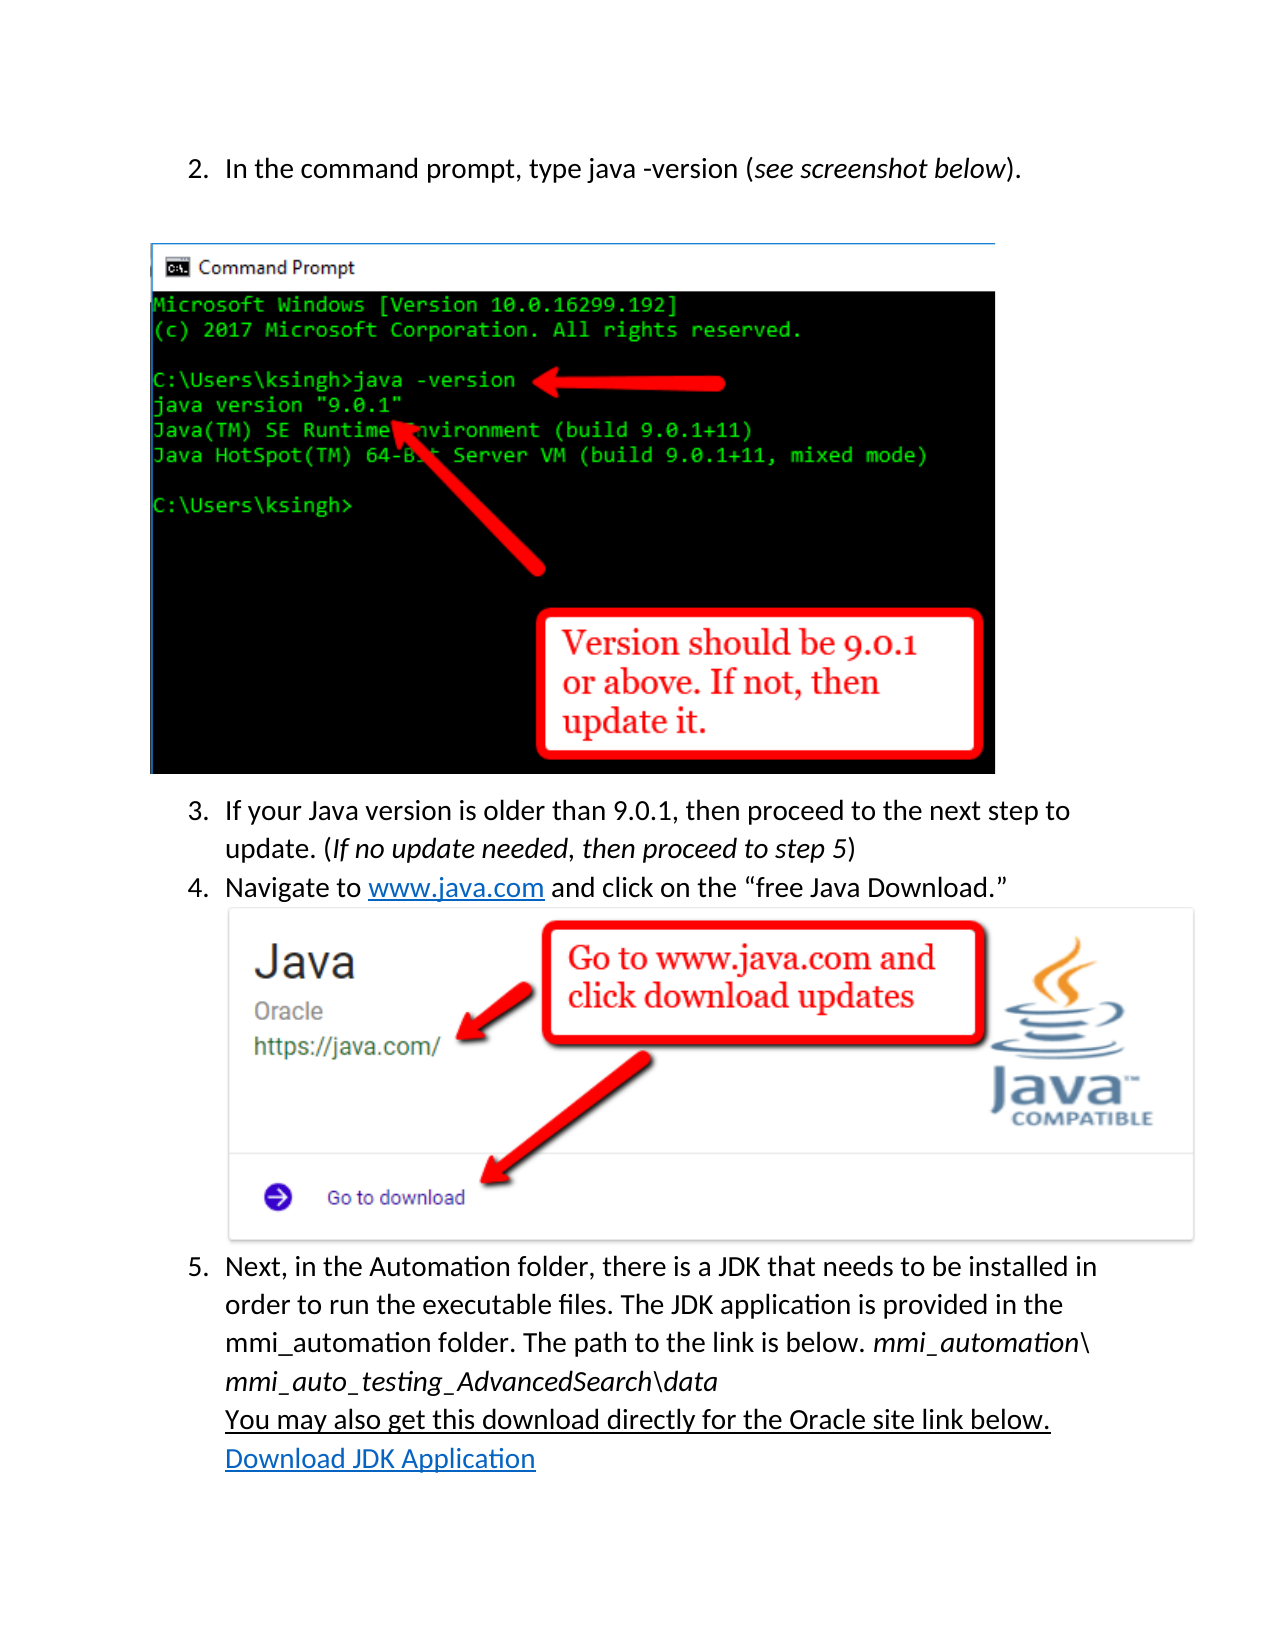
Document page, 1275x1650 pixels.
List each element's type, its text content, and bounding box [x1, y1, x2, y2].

list Next, in the Automation folder, there is a JDK that needs to be installed in order to run the executable files. The JDK application is provided in the mmi_automation folder. The path to the link is below. mmi_automation\mmi_auto_testing_AdvancedSearch\data [187, 1248, 1125, 1398]
list In the command prompt, type java -version (see screenshot below). [187, 150, 1125, 186]
picture [225, 907, 1200, 1246]
list Navigate to www.java.com and click on the “free Java Download.” [187, 869, 1125, 904]
list If your Java version is older than 9.0.1, then proceed to the next step to update. (If no update needed, then proceed to step 5) [187, 792, 1125, 866]
picture [150, 243, 996, 774]
list You may also get this download directly for the Oracle site link below. Download JDK Application [225, 1401, 1125, 1475]
